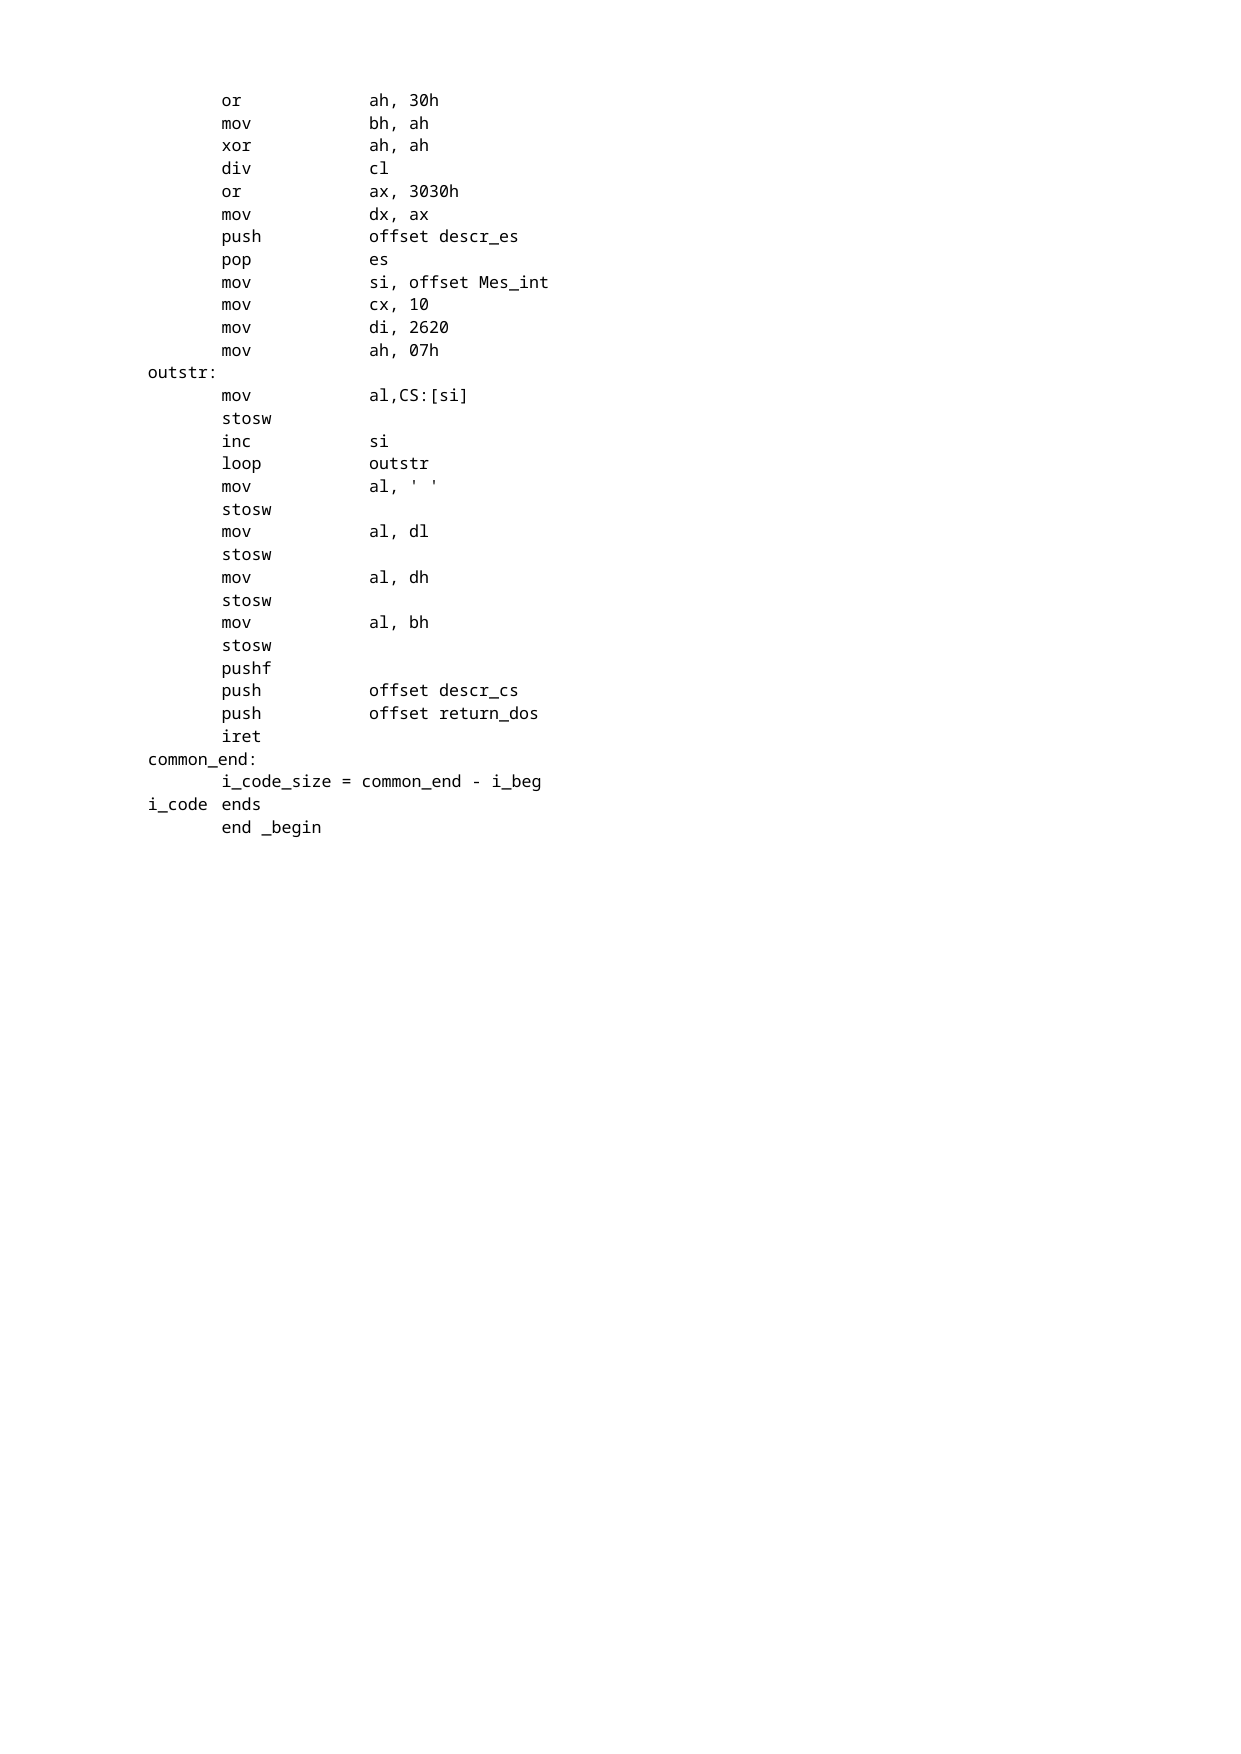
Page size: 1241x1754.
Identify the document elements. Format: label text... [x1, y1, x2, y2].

text div cl [148, 157, 613, 179]
text mov al, dl [148, 520, 613, 543]
text pop es [148, 247, 613, 270]
text stosw [148, 497, 613, 520]
text iret [148, 724, 613, 747]
text mov al, bh [148, 611, 613, 633]
text inc si [148, 429, 613, 452]
text stosw [148, 633, 613, 656]
text i_code ends [148, 792, 613, 815]
text push offset return_dos [148, 702, 613, 724]
text mov al, ' ' [148, 474, 613, 497]
text mov cx, 10 [148, 293, 613, 316]
text push offset descr_cs [148, 679, 613, 702]
text mov ah, 07h [148, 338, 613, 361]
text stosw [148, 406, 613, 429]
text common_end: [148, 747, 613, 770]
text stosw [148, 543, 613, 565]
text mov di, 2620 [148, 316, 613, 338]
text stosw [148, 588, 613, 611]
text end _begin [148, 815, 613, 838]
text mov bh, ah [148, 111, 613, 134]
text mov si, offset Mes_int [148, 270, 613, 293]
text mov al, dh [148, 565, 613, 588]
text xor ah, ah [148, 134, 613, 157]
text pushf [148, 656, 613, 679]
text outstr: [148, 361, 613, 384]
text push offset descr_es [148, 225, 613, 247]
text or ah, 30h [148, 88, 613, 111]
text mov al,CS:[si] [148, 384, 613, 406]
text i_code_size = common_end - i_beg [148, 770, 613, 792]
text mov dx, ax [148, 202, 613, 225]
text loop outstr [148, 452, 613, 474]
text or ax, 3030h [148, 179, 613, 202]
